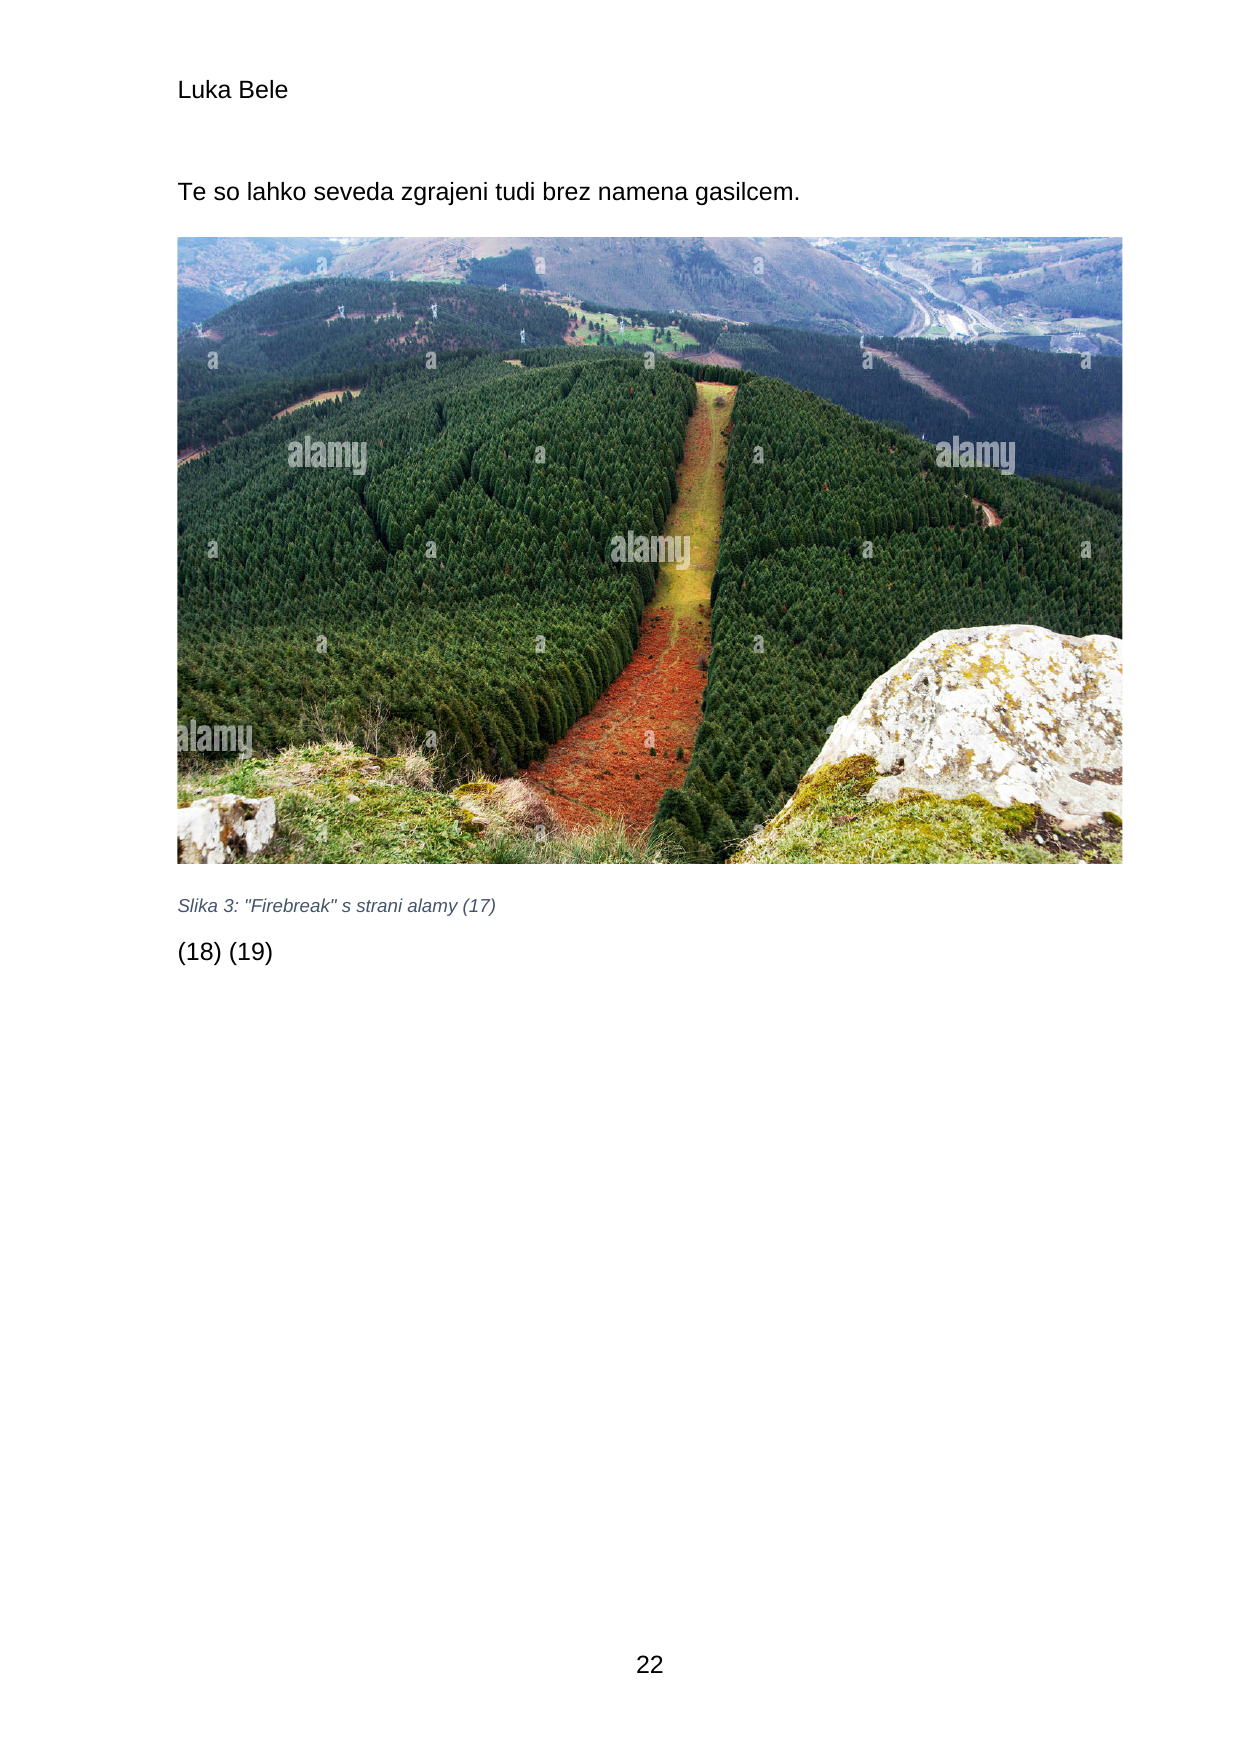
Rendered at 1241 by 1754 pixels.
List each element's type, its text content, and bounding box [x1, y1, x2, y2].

text Te so lahko seveda zgrajeni tudi brez namena gasilcem. [177, 177, 1122, 206]
picture [177, 237, 1123, 864]
text Slika : "Firebreak" s strani alamy [177, 894, 1122, 916]
